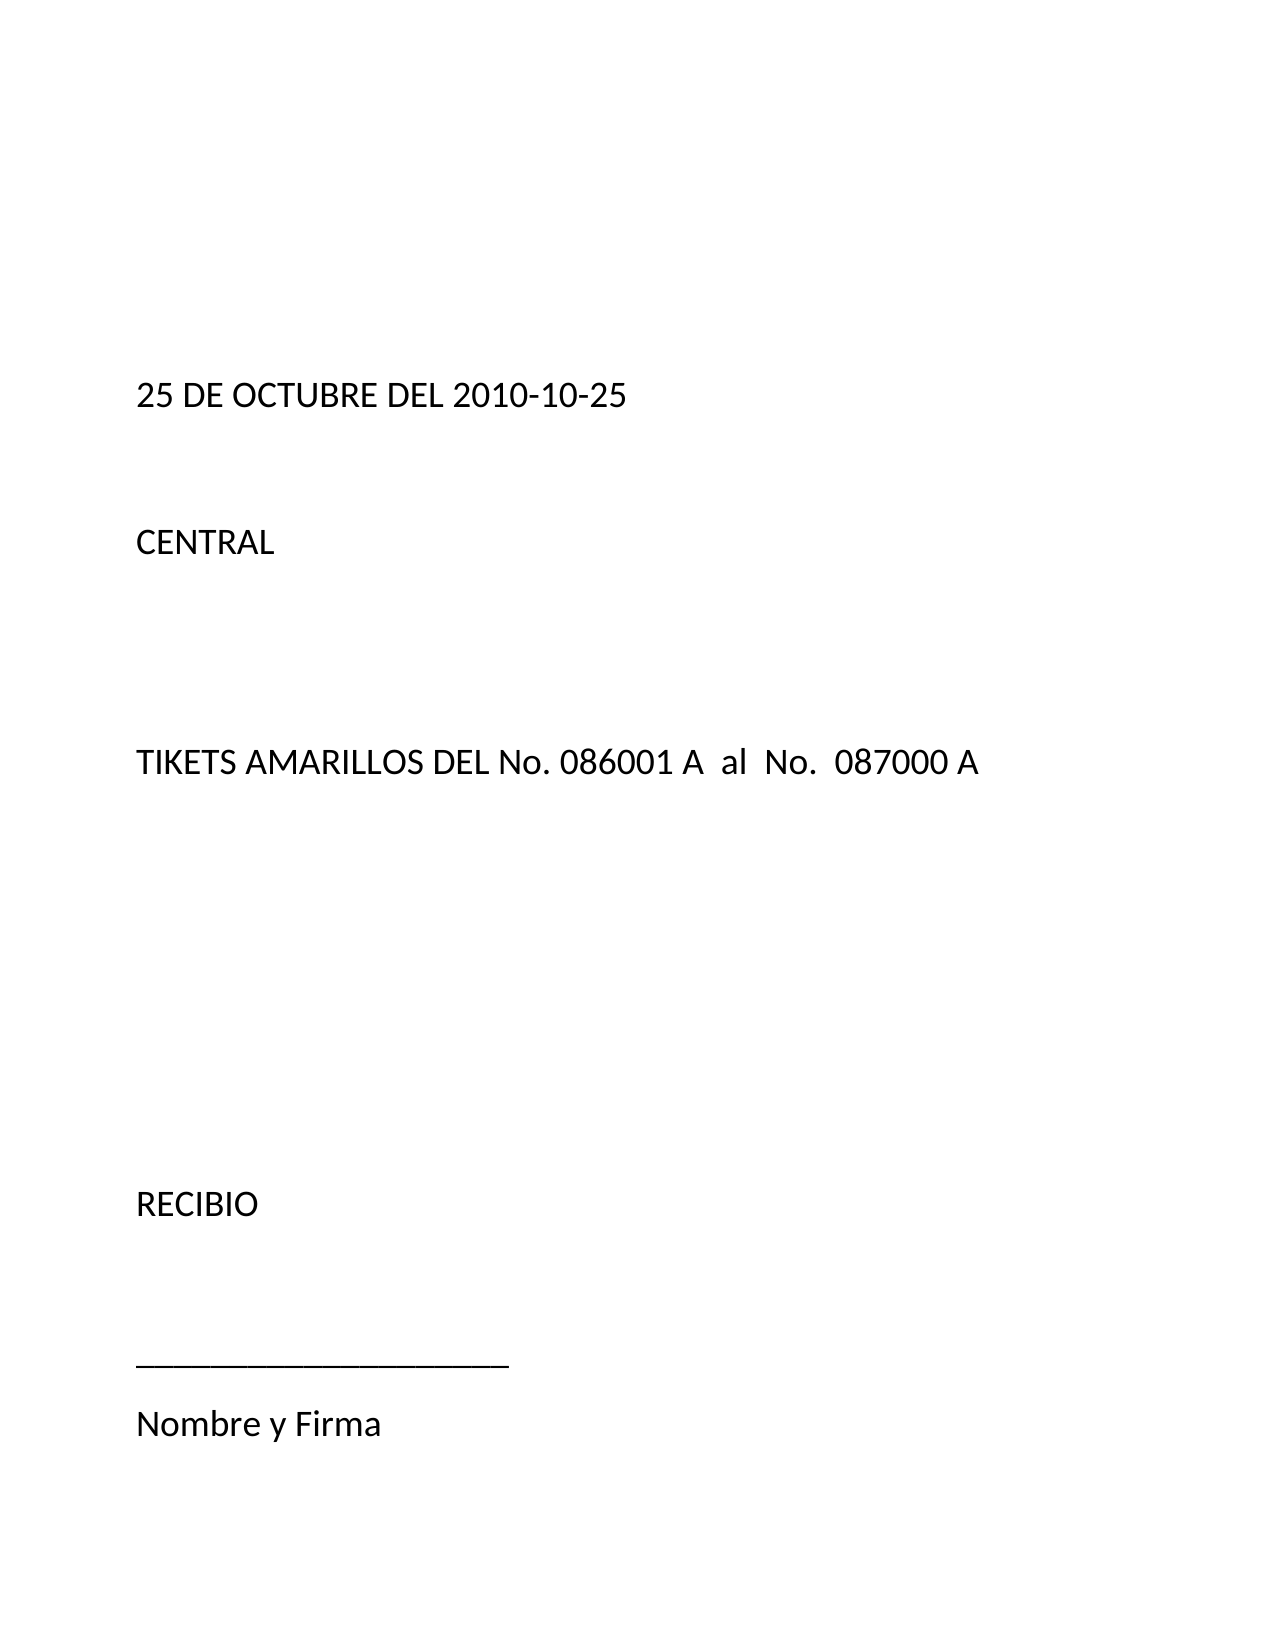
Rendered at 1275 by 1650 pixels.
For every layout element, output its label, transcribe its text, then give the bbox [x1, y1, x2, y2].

text 25 DE OCTUBRE DEL 2010-10-25 [136, 371, 1163, 416]
text Nombre y Firma [136, 1400, 1163, 1446]
text CENTRAL [136, 518, 1163, 563]
text RECIBIO [136, 1179, 1163, 1225]
text ____________________ [136, 1327, 1163, 1372]
text TIKETS AMARILLOS DEL No. 086001 A al No. 087000 A [136, 738, 1163, 784]
